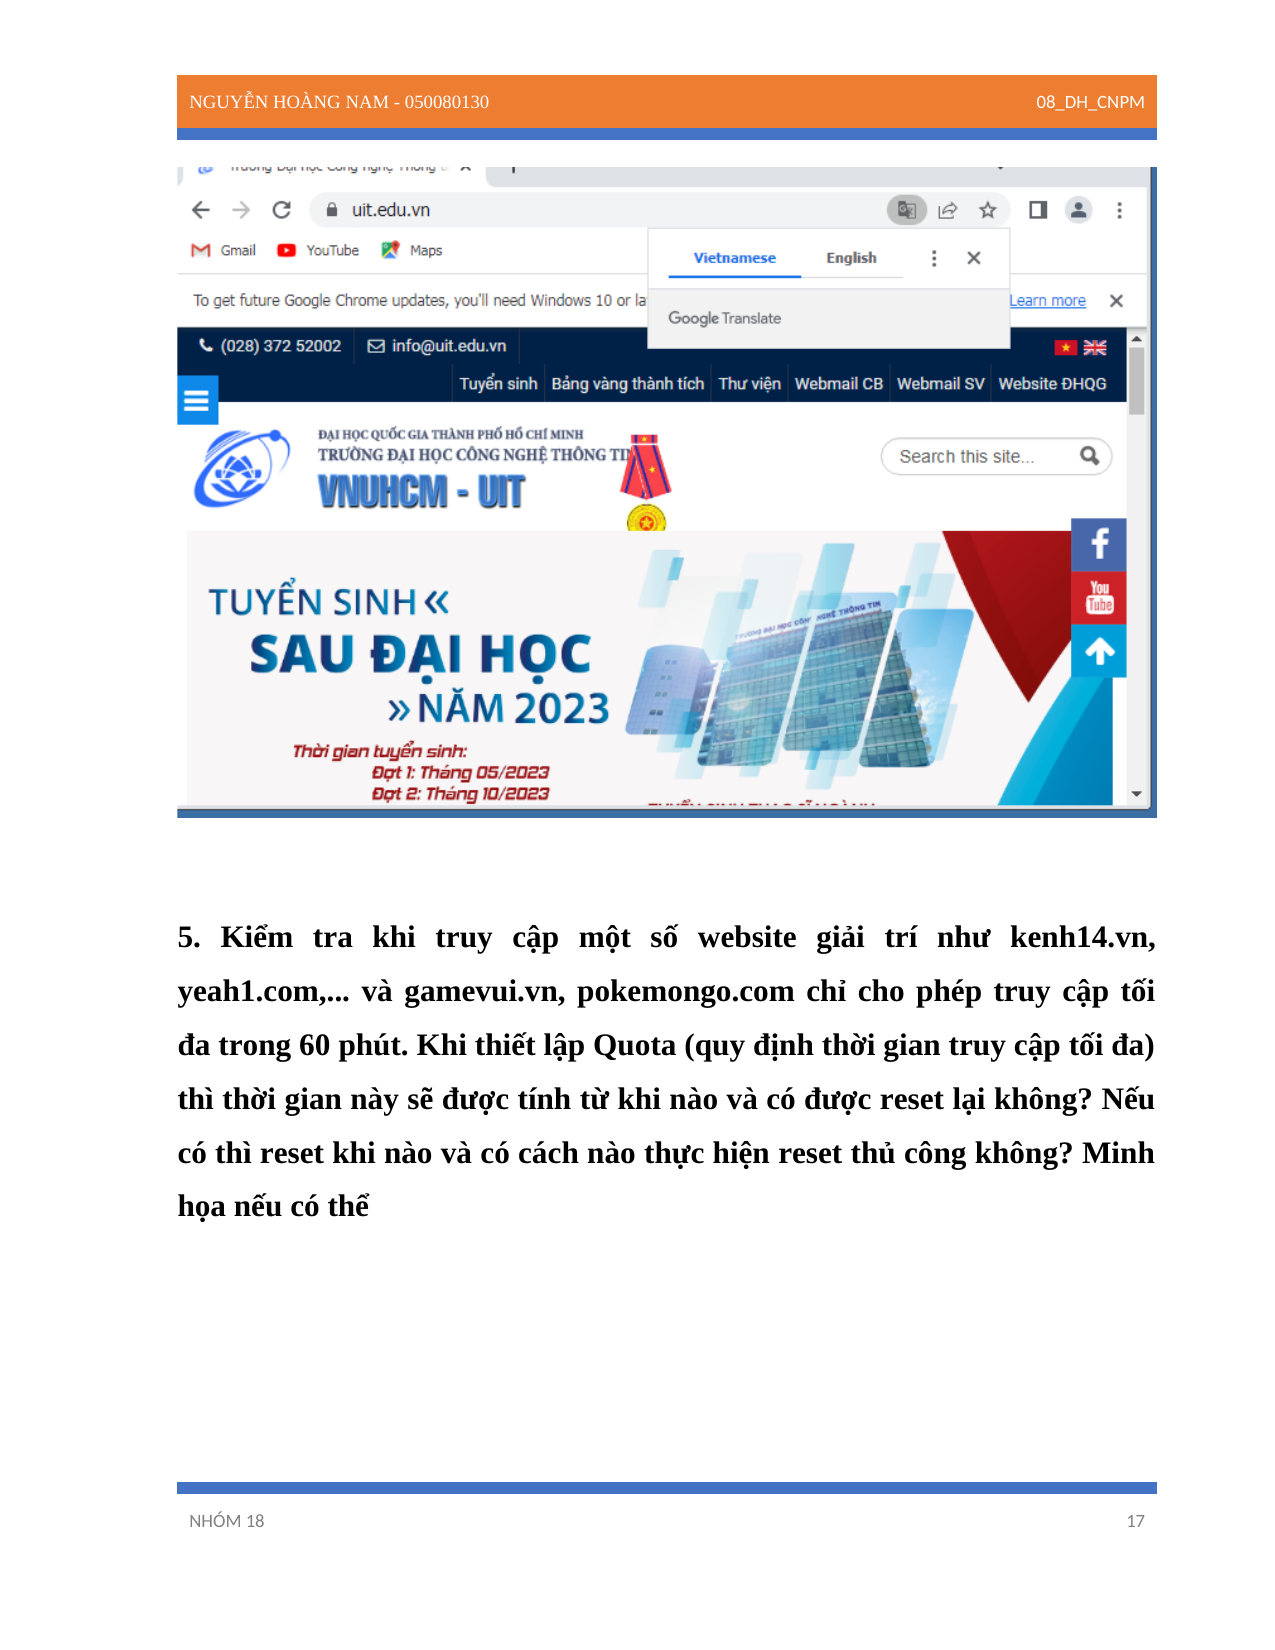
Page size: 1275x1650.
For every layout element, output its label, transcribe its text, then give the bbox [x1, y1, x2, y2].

picture [177, 167, 1157, 818]
text 5. Kiểm tra khi truy cập một số website giải trí như kenh14.vn, yeah1.com,... và gamevui.vn, pokemongo.com chỉ cho phép truy cập tối đa trong 60 phút. Khi thiết lập Quota (quy định thời gian truy cập tối đa) thì thời gian này sẽ được tính từ khi nào và có được reset lại không? Nếu có thì reset khi nào và có cách nào thực hiện reset thủ công không? Minh họa nếu có thể [177, 918, 1157, 1224]
